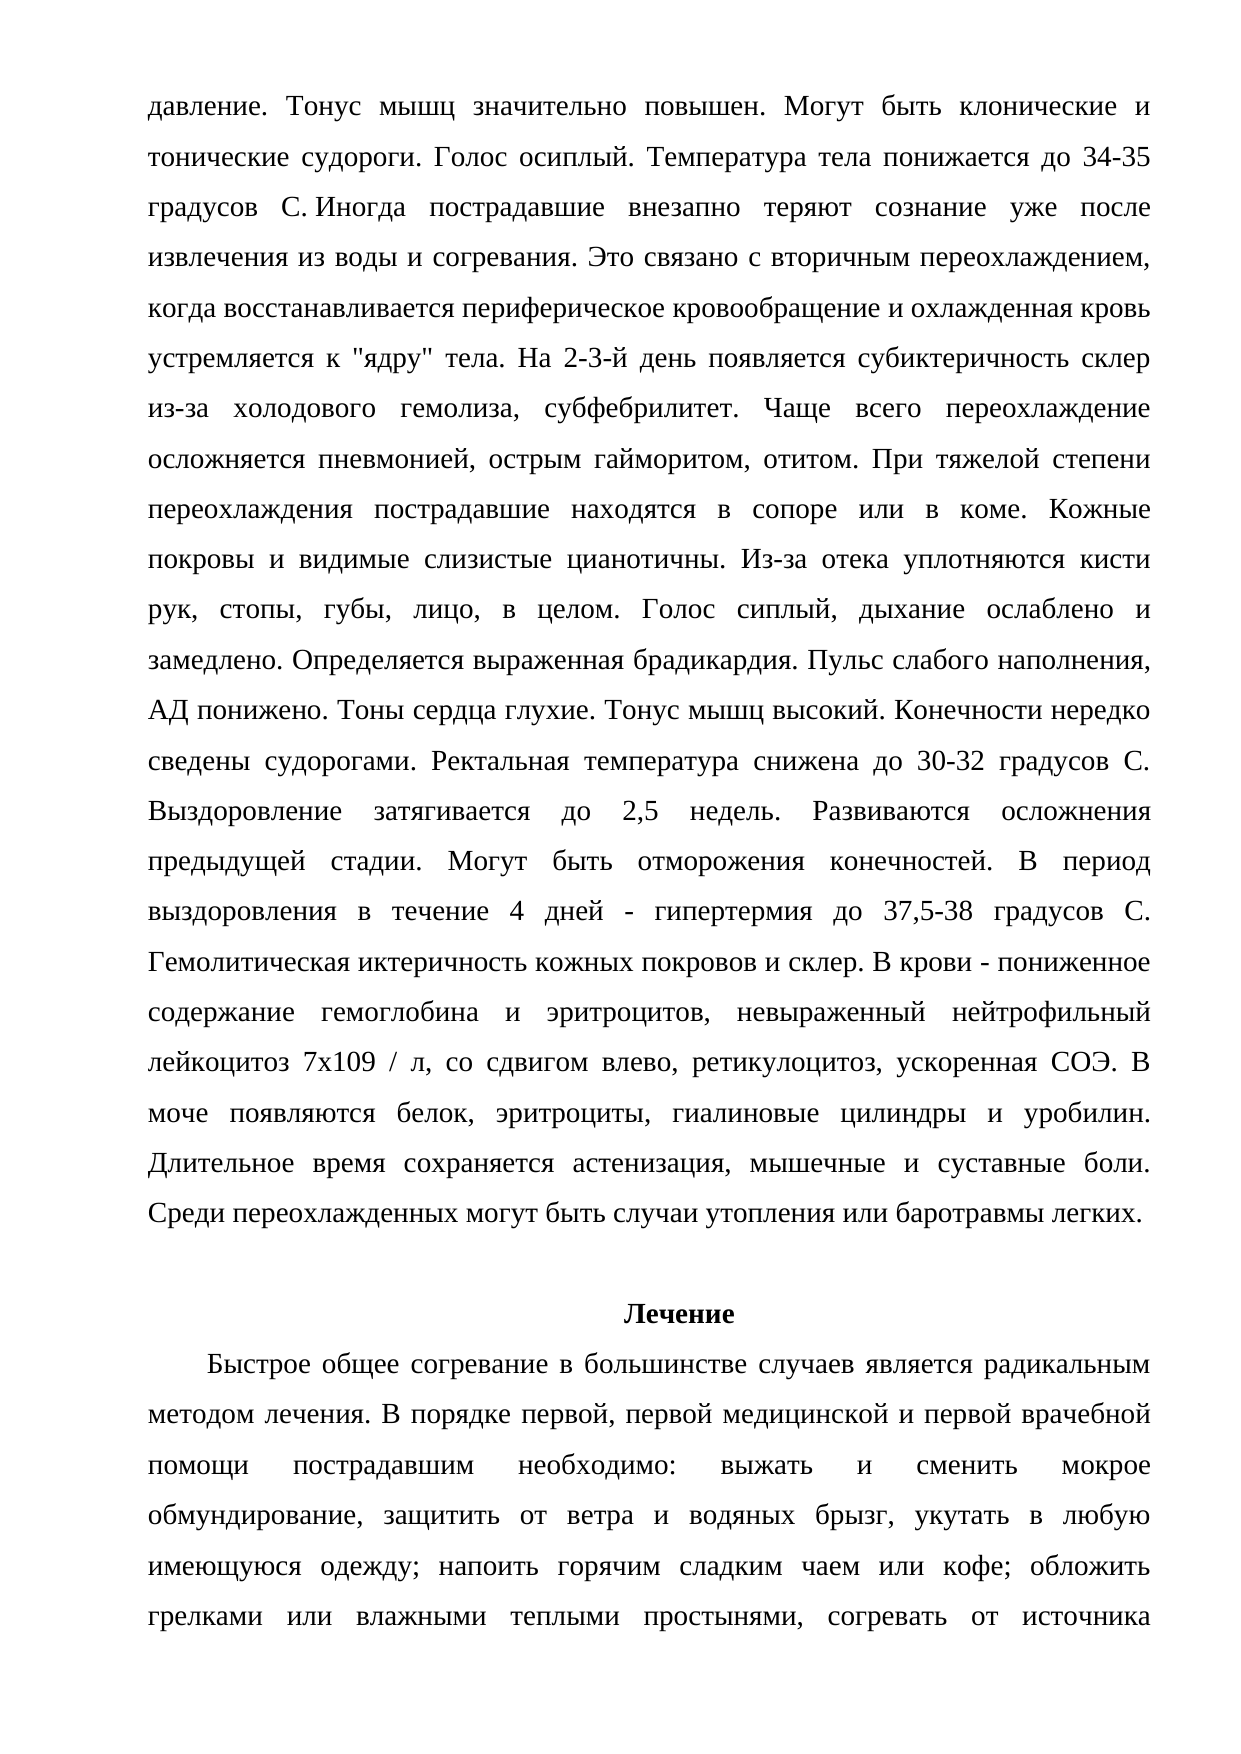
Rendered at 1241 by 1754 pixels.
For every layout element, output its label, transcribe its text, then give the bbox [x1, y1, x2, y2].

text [148, 1346, 1152, 1631]
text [148, 88, 1152, 1229]
text Лечение [148, 1296, 1152, 1329]
